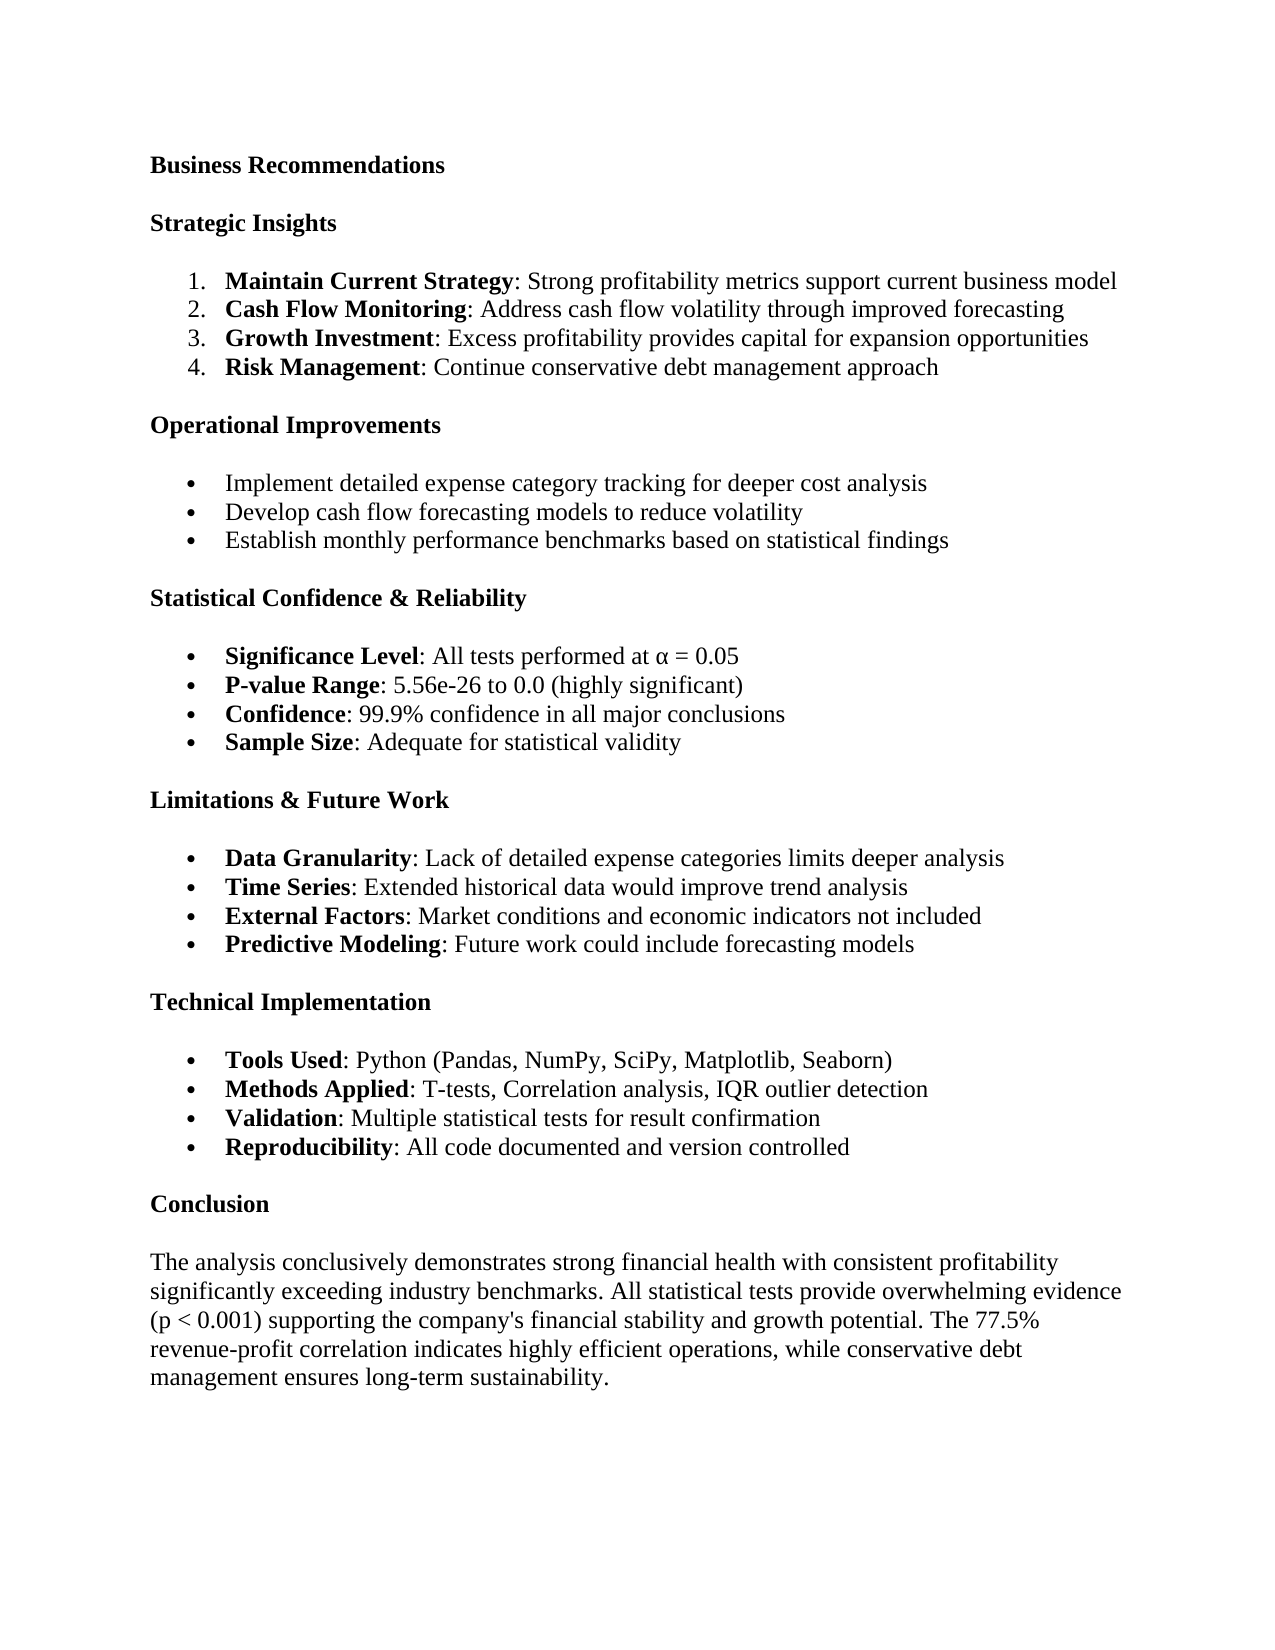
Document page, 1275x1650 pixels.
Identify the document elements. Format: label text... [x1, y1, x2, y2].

list Time Series: Extended historical data would improve trend analysis [187, 872, 1125, 901]
text Strategic Insights [150, 208, 1125, 237]
list Confidence: 99.9% confidence in all major conclusions [187, 699, 1125, 727]
list Methods Applied: T-tests, Correlation analysis, IQR outlier detection [187, 1074, 1125, 1103]
list Reproducibility: All code documented and version controlled [187, 1132, 1125, 1160]
list P-value Range: 5.56e-26 to 0.0 (highly significant) [187, 670, 1125, 699]
list Maintain Current Strategy: Strong profitability metrics support current business model [187, 266, 1125, 294]
list Risk Management: Continue conservative debt management approach [187, 352, 1125, 381]
list Develop cash flow forecasting models to reduce volatility [187, 497, 1125, 525]
list Cash Flow Monitoring: Address cash flow volatility through improved forecasting [187, 294, 1125, 323]
text Conclusion [150, 1189, 1125, 1218]
text Business Recommendations [150, 150, 1125, 179]
list Validation: Multiple statistical tests for result confirmation [187, 1103, 1125, 1132]
list External Factors: Market conditions and economic indicators not included [187, 901, 1125, 929]
text The analysis conclusively demonstrates strong financial health with consistent profitability significantly exceeding industry benchmarks. All statistical tests provide overwhelming evidence (p < 0.001) supporting the company's financial stability and growth potential. The 77.5% revenue-profit correlation indicates highly efficient operations, while conservative debt management ensures long-term sustainability. [150, 1247, 1125, 1391]
text Operational Improvements [150, 410, 1125, 439]
text Limitations & Future Work [150, 785, 1125, 814]
text Statistical Confidence & Reliability [150, 583, 1125, 612]
list Implement detailed expense category tracking for deeper cost analysis [187, 468, 1125, 497]
list Significance Level: All tests performed at α = 0.05 [187, 641, 1125, 670]
list Establish monthly performance benchmarks based on statistical findings [187, 525, 1125, 554]
list Growth Investment: Excess profitability provides capital for expansion opportunities [187, 323, 1125, 352]
list Predictive Modeling: Future work could include forecasting models [187, 929, 1125, 958]
text Technical Implementation [150, 987, 1125, 1016]
list Tools Used: Python (Pandas, NumPy, SciPy, Matplotlib, Seaborn) [187, 1045, 1125, 1074]
list Sample Size: Adequate for statistical validity [187, 727, 1125, 756]
list Data Granularity: Lack of detailed expense categories limits deeper analysis [187, 843, 1125, 872]
